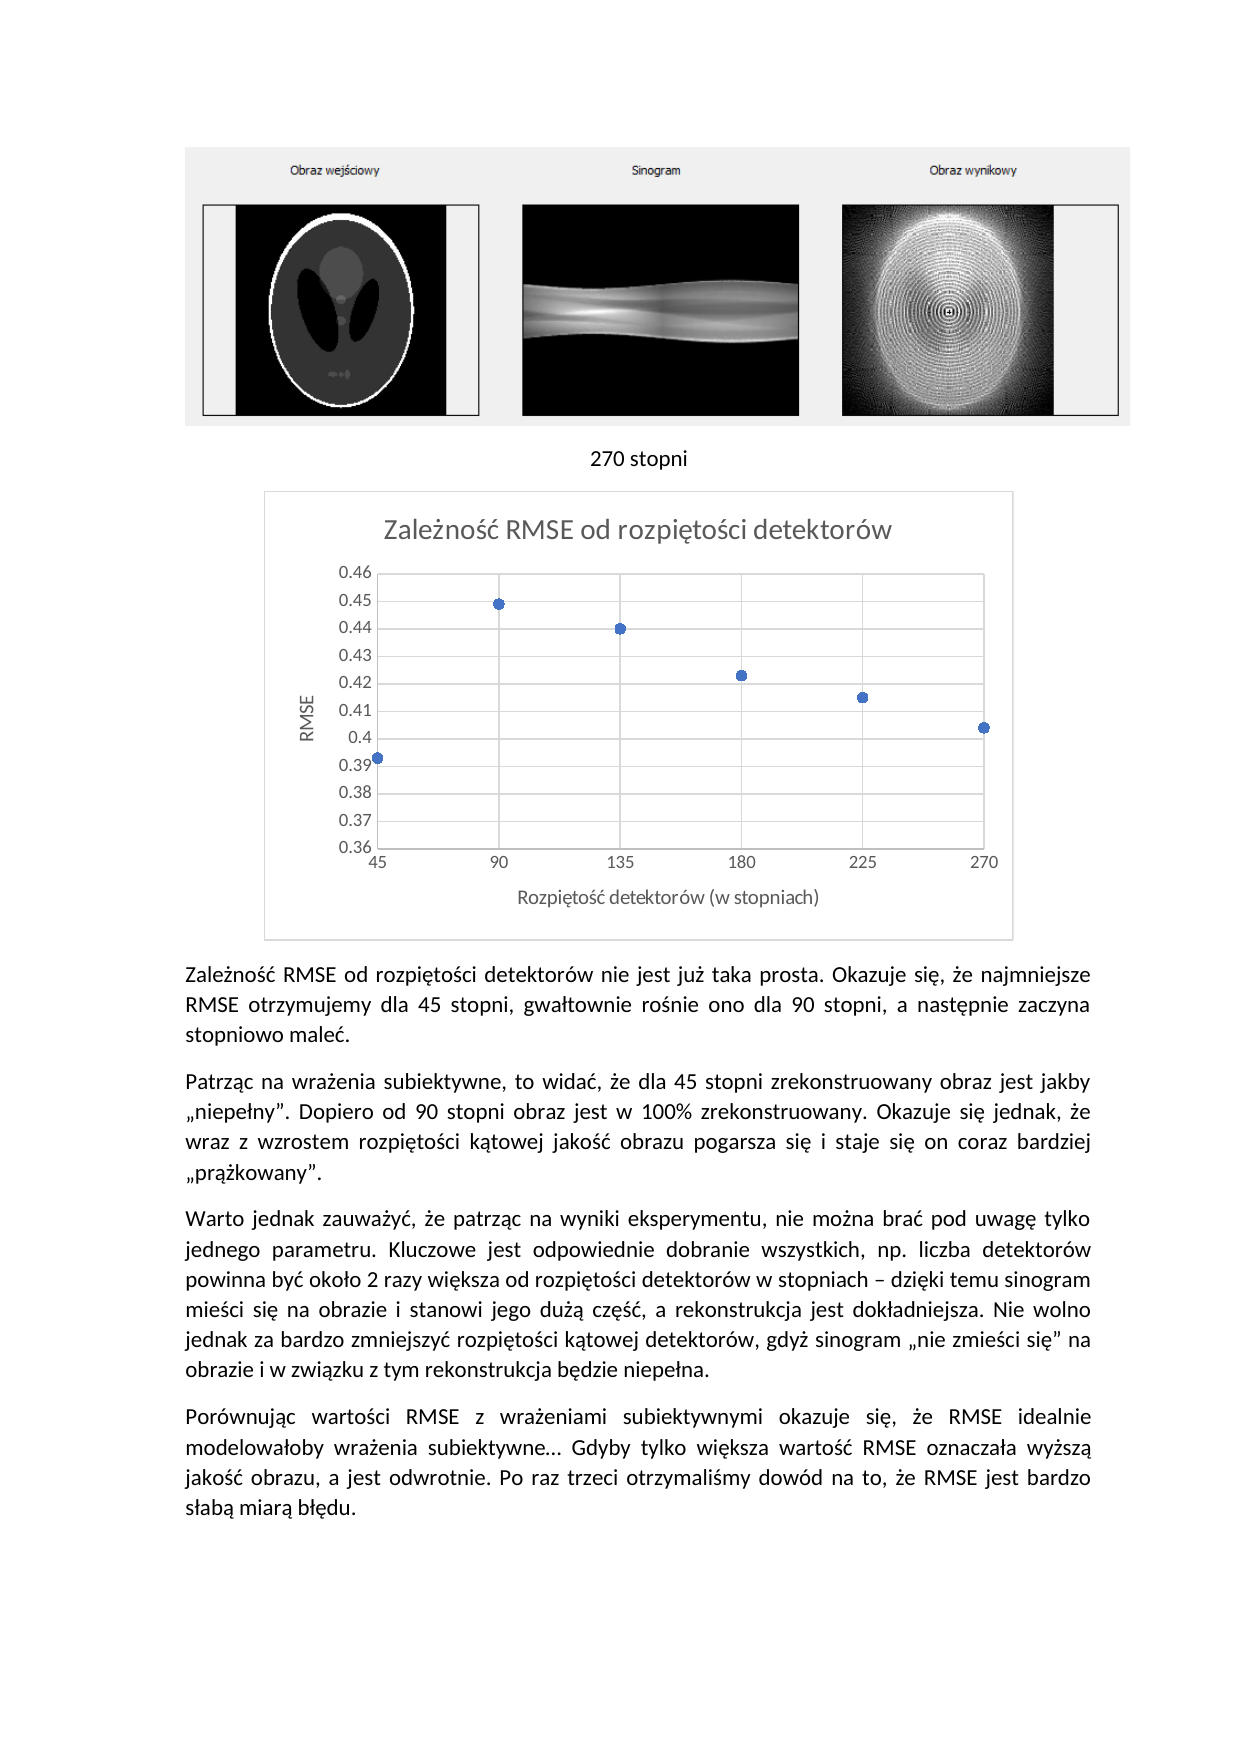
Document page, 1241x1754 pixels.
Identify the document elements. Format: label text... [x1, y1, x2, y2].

text Patrząc na wrażenia subiektywne, to widać, że dla 45 stopni zrekonstruowany obraz jest jakby „niepełny”. Dopiero od 90 stopni obraz jest w 100% zrekonstruowany. Okazuje się jednak, że wraz z wzrostem rozpiętości kątowej jakość obrazu pogarsza się i staje się on coraz bardziej „prążkowany”. [185, 1067, 1093, 1186]
picture [185, 147, 1130, 426]
text Porównując wartości RMSE z wrażeniami subiektywnymi okazuje się, że RMSE idealnie modelowałoby wrażenia subiektywne… Gdyby tylko większa wartość RMSE oznaczała wyższą jakość obrazu, a jest odwrotnie. Po raz trzeci otrzymaliśmy dowód na to, że RMSE jest bardzo słabą miarą błędu. [185, 1402, 1093, 1521]
text Zależność RMSE od rozpiętości detektorów nie jest już taka prosta. Okazuje się, że najmniejsze RMSE otrzymujemy dla 45 stopni, gwałtownie rośnie ono dla 90 stopni, a następnie zaczyna stopniowo maleć. [185, 960, 1093, 1048]
text 270 stopni [185, 444, 1093, 472]
text Warto jednak zauważyć, że patrząc na wyniki eksperymentu, nie można brać pod uwagę tylko jednego parametru. Kluczowe jest odpowiednie dobranie wszystkich, np. liczba detektorów powinna być około 2 razy większa od rozpiętości detektorów w stopniach – dzięki temu sinogram mieści się na obrazie i stanowi jego dużą część, a rekonstrukcja jest dokładniejsza. Nie wolno jednak za bardzo zmniejszyć rozpiętości kątowej detektorów, gdyż sinogram „nie zmieści się” na obrazie i w związku z tym rekonstrukcja będzie niepełna. [185, 1204, 1093, 1383]
